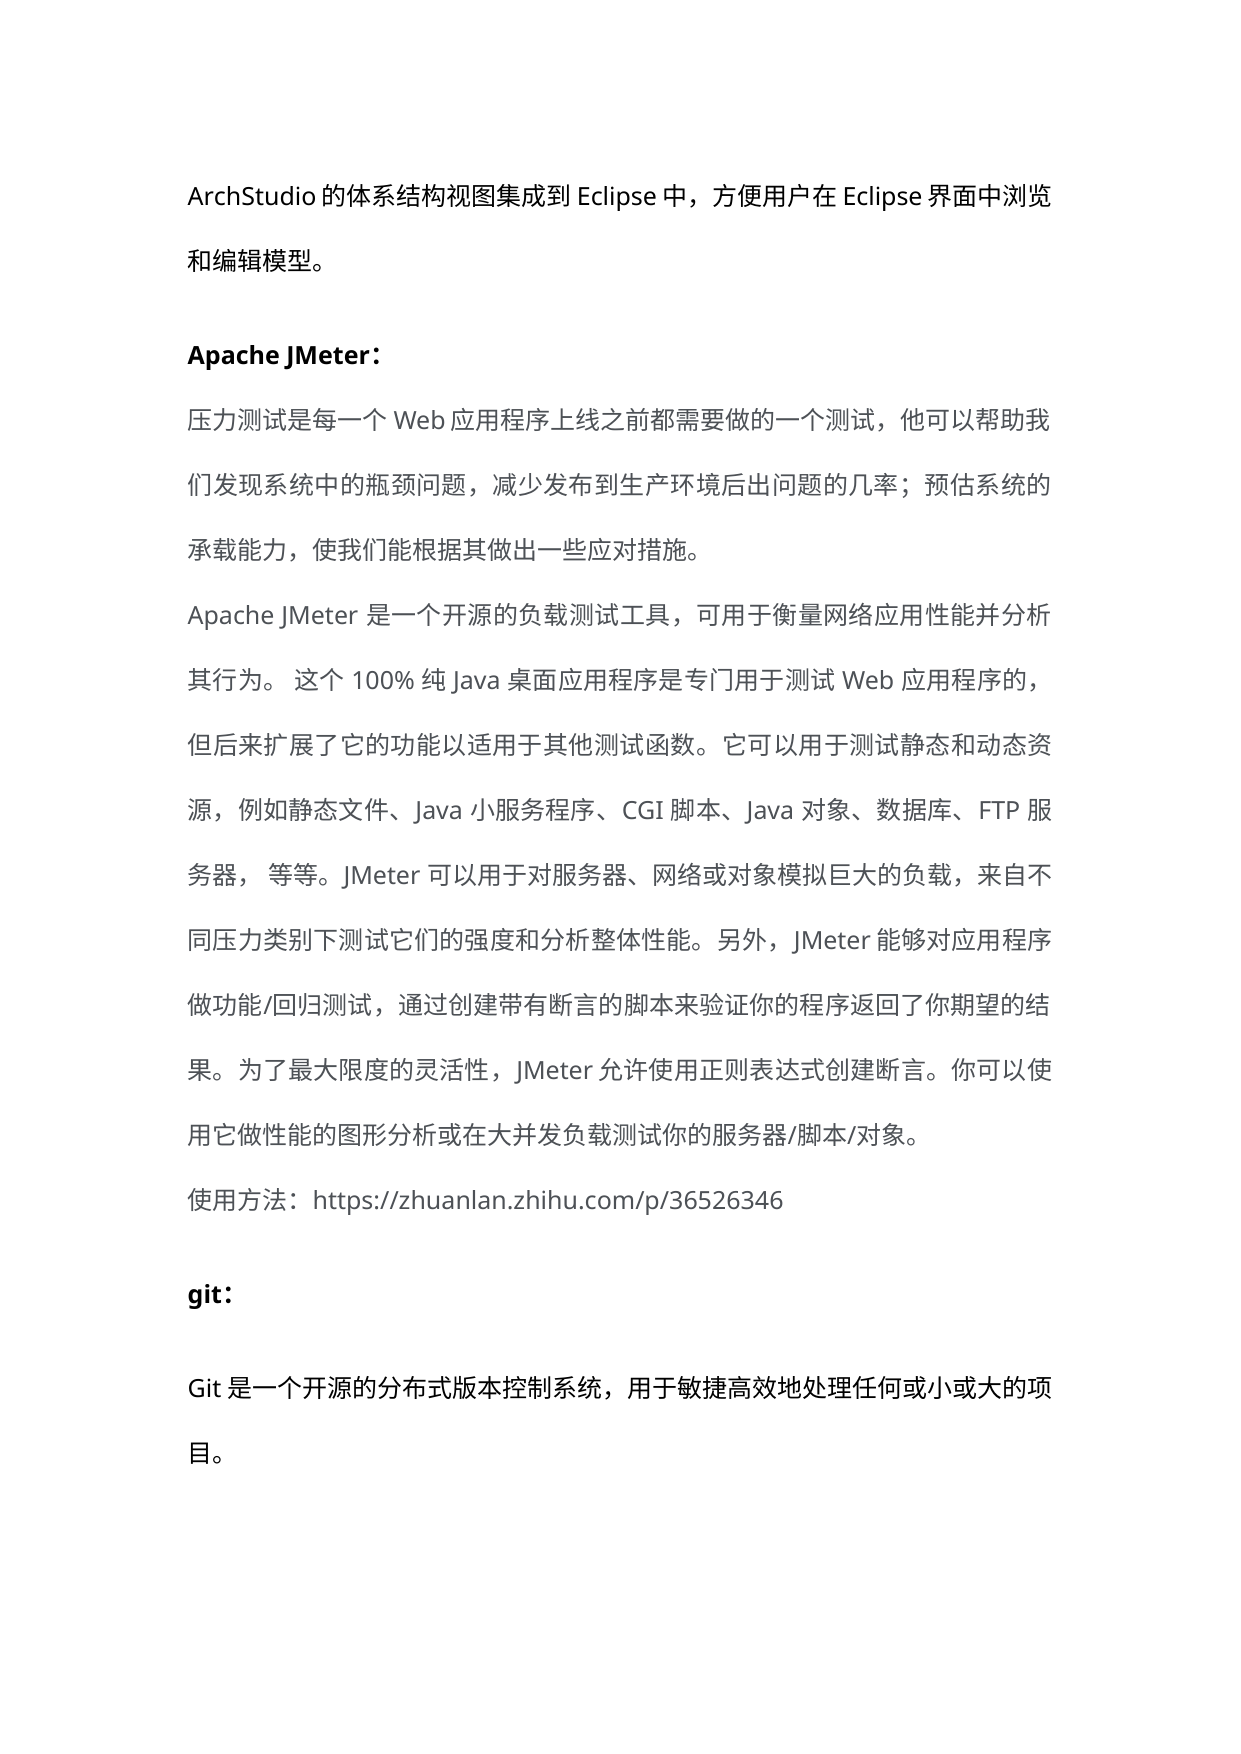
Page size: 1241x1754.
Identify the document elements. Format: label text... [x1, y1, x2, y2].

text 使用方法：https://zhuanlan.zhihu.com/p/36526346 [187, 1166, 1053, 1231]
text Apache JMeter： [187, 321, 1053, 386]
text Apache JMeter 是一个开源的负载测试工具，可用于衡量网络应用性能并分析其行为。 这个 100% 纯 Java 桌面应用程序是专门用于测试 Web 应用程序的，但后来扩展了它的功能以适用于其他测试函数。它可以用于测试静态和动态资源，例如静态文件、Java 小服务程序、CGI 脚本、Java 对象、数据库、FTP 服务器， 等等。JMeter 可以用于对服务器、网络或对象模拟巨大的负载，来自不同压力类别下测试它们的强度和分析整体性能。另外，JMeter能够对应用程序做功能/回归测试，通过创建带有断言的脚本来验证你的程序返回了你期望的结果。为了最大限度的灵活性，JMeter允许使用正则表达式创建断言。你可以使用它做性能的图形分析或在大并发负载测试你的服务器/脚本/对象。 [187, 624, 1053, 1166]
text 压力测试是每一个Web应用程序上线之前都需要做的一个测试，他可以帮助我们发现系统中的瓶颈问题，减少发布到生产环境后出问题的几率；预估系统的承载能力，使我们能根据其做出一些应对措施。 [187, 386, 1053, 581]
text git： [187, 1260, 1053, 1325]
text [187, 162, 1053, 292]
text Git 是一个开源的分布式版本控制系统，用于敏捷高效地处理任何或小或大的项目。 [187, 1354, 1053, 1484]
